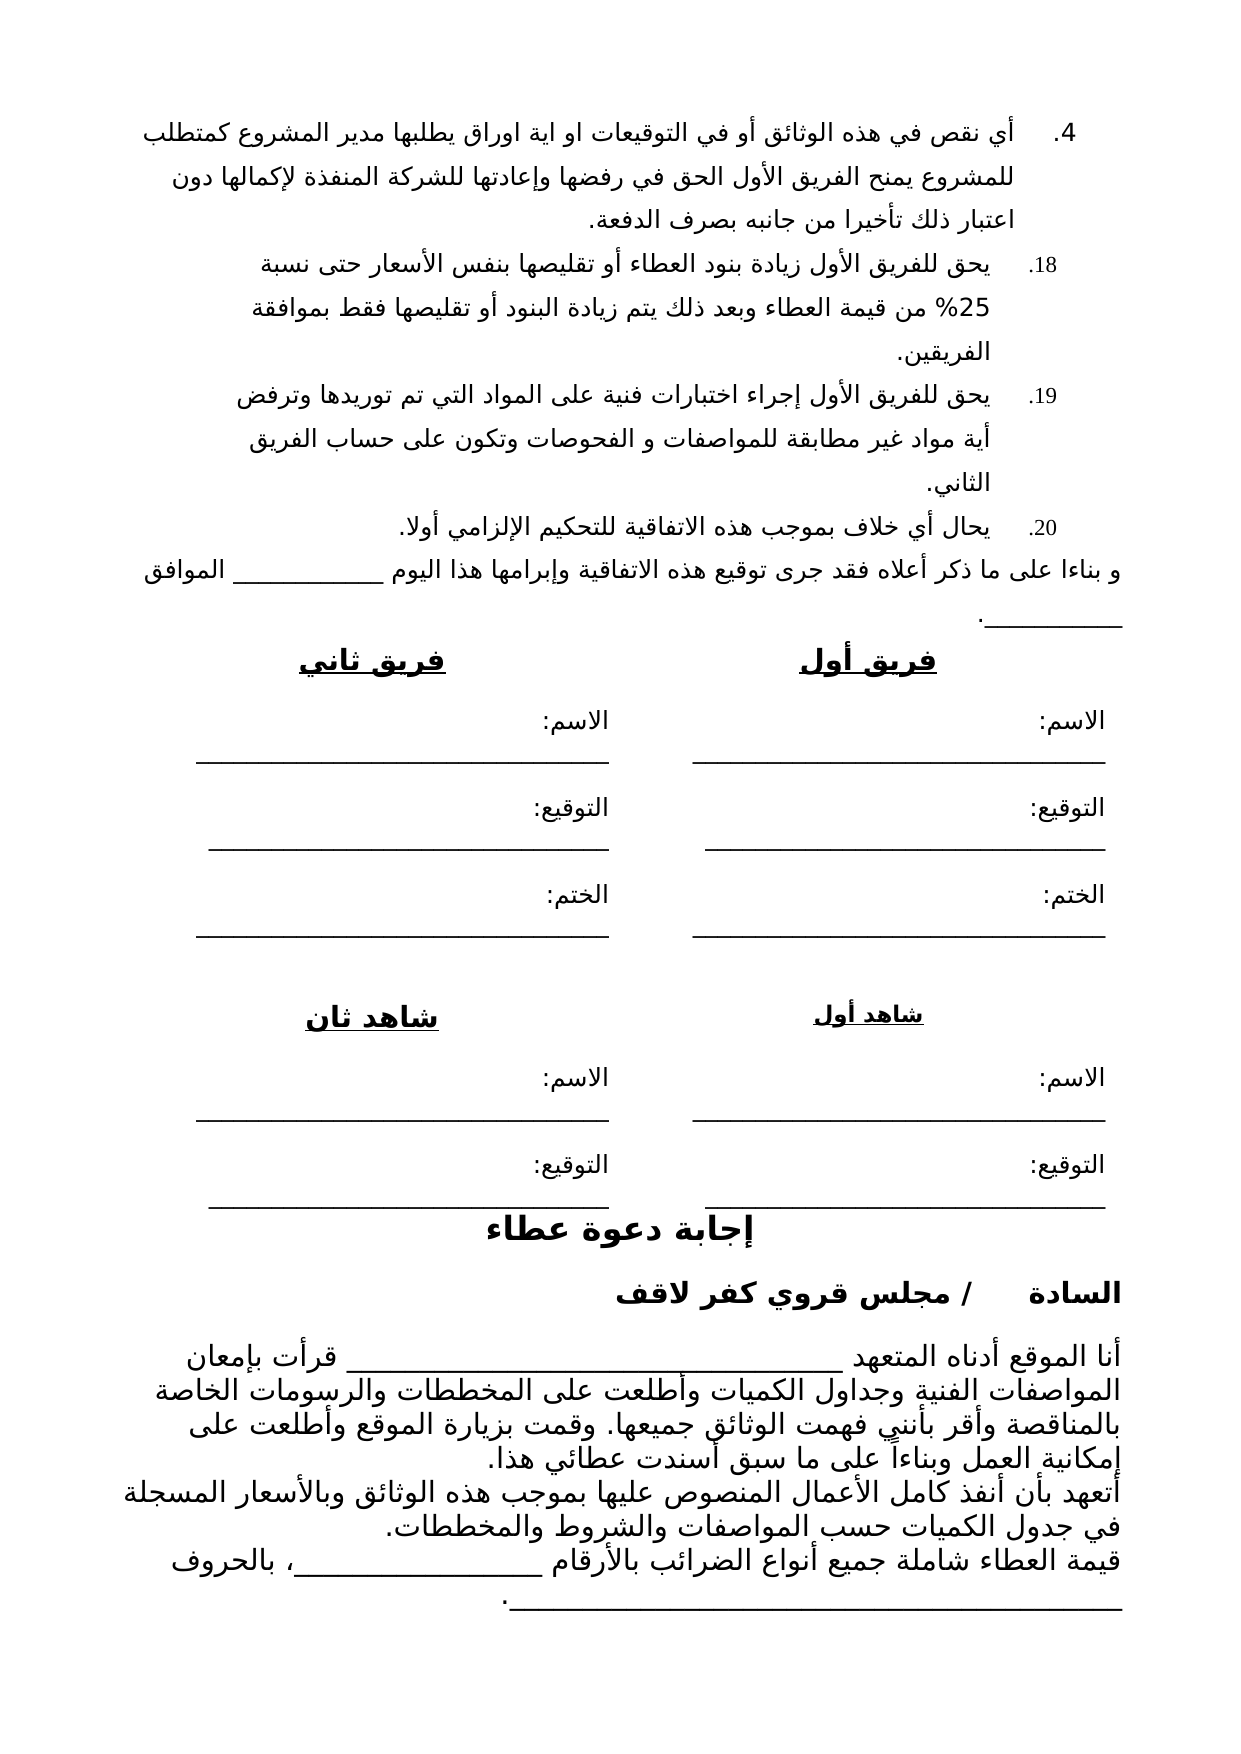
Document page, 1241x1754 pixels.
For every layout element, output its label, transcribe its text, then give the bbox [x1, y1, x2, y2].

table_header شاهد ثان [124, 1001, 620, 1063]
table_cell الاسم: _________________________________ [620, 1064, 1116, 1151]
table_cell التوقيع: ________________________________ [620, 793, 1116, 880]
table_cell التوقيع: ________________________________ [124, 793, 620, 880]
table_cell الختم: _________________________________ [124, 880, 620, 938]
table_header فريق أول [620, 643, 1116, 706]
table_header فريق ثاني [124, 643, 620, 706]
text قيمة العطاء شاملة جميع أنواع الضرائب بالأرقام _________________، بالحروف __________________________________________. [118, 1543, 1122, 1611]
list يحق للفريق الأول زيادة بنود العطاء أو تقليصها بنفس الأسعار حتى نسبة25% من قيمة العطاء وبعد ذلك يتم زيادة البنود أو تقليصها فقط بموافقة الفريقين. [214, 249, 1028, 366]
table_cell الاسم: _________________________________ [124, 706, 620, 793]
list يحال أي خلاف بموجب هذه الاتفاقية للتحكيم الإلزامي أولا. [214, 512, 1028, 541]
list أي نقص في هذه الوثائق أو في التوقيعات او اية اوراق يطلبها مدير المشروع كمتطلب للمشروع يمنح الفريق الأول الحق في رفضها وإعادتها للشركة المنفذة لإكمالها دون اعتبار ذلك تأخيرا من جانبه بصرف الدفعة. [118, 118, 1053, 235]
table_cell الاسم: _________________________________ [620, 706, 1116, 793]
text و بناءا على ما ذكر أعلاه فقد جرى توقيع هذه الاتفاقية وإبرامها هذا اليوم ____________ الموافق ___________. [118, 556, 1122, 628]
table_cell الختم: _________________________________ [620, 880, 1116, 938]
table_cell الاسم: _________________________________ [124, 1064, 620, 1151]
table_cell التوقيع: ________________________________ [124, 1151, 620, 1209]
text إجابة دعوة عطاء [118, 1209, 1122, 1248]
text السادة / مجلس قروي كفر لاقف [118, 1277, 1122, 1311]
list يحق للفريق الأول إجراء اختبارات فنية على المواد التي تم توريدها وترفض أية مواد غير مطابقة للمواصفات و الفحوصات وتكون على حساب الفريق الثاني. [214, 381, 1028, 497]
text أنا الموقع أدناه المتعهد __________________________________ قرأت بإمعان المواصفات الفنية وجداول الكميات وأطلعت على المخططات والرسومات الخاصة بالمناقصة وأقر بأنني فهمت الوثائق جميعها. وقمت بزيارة الموقع وأطلعت على إمكانية العمل وبناءاً على ما سبق أسندت عطائي هذا. [118, 1339, 1122, 1475]
table_cell التوقيع: ________________________________ [620, 1151, 1116, 1209]
table_header شاهد أول [620, 1001, 1116, 1063]
text أتعهد بأن أنفذ كامل الأعمال المنصوص عليها بموجب هذه الوثائق وبالأسعار المسجلة في جدول الكميات حسب المواصفات والشروط والمخططات. [118, 1475, 1122, 1543]
